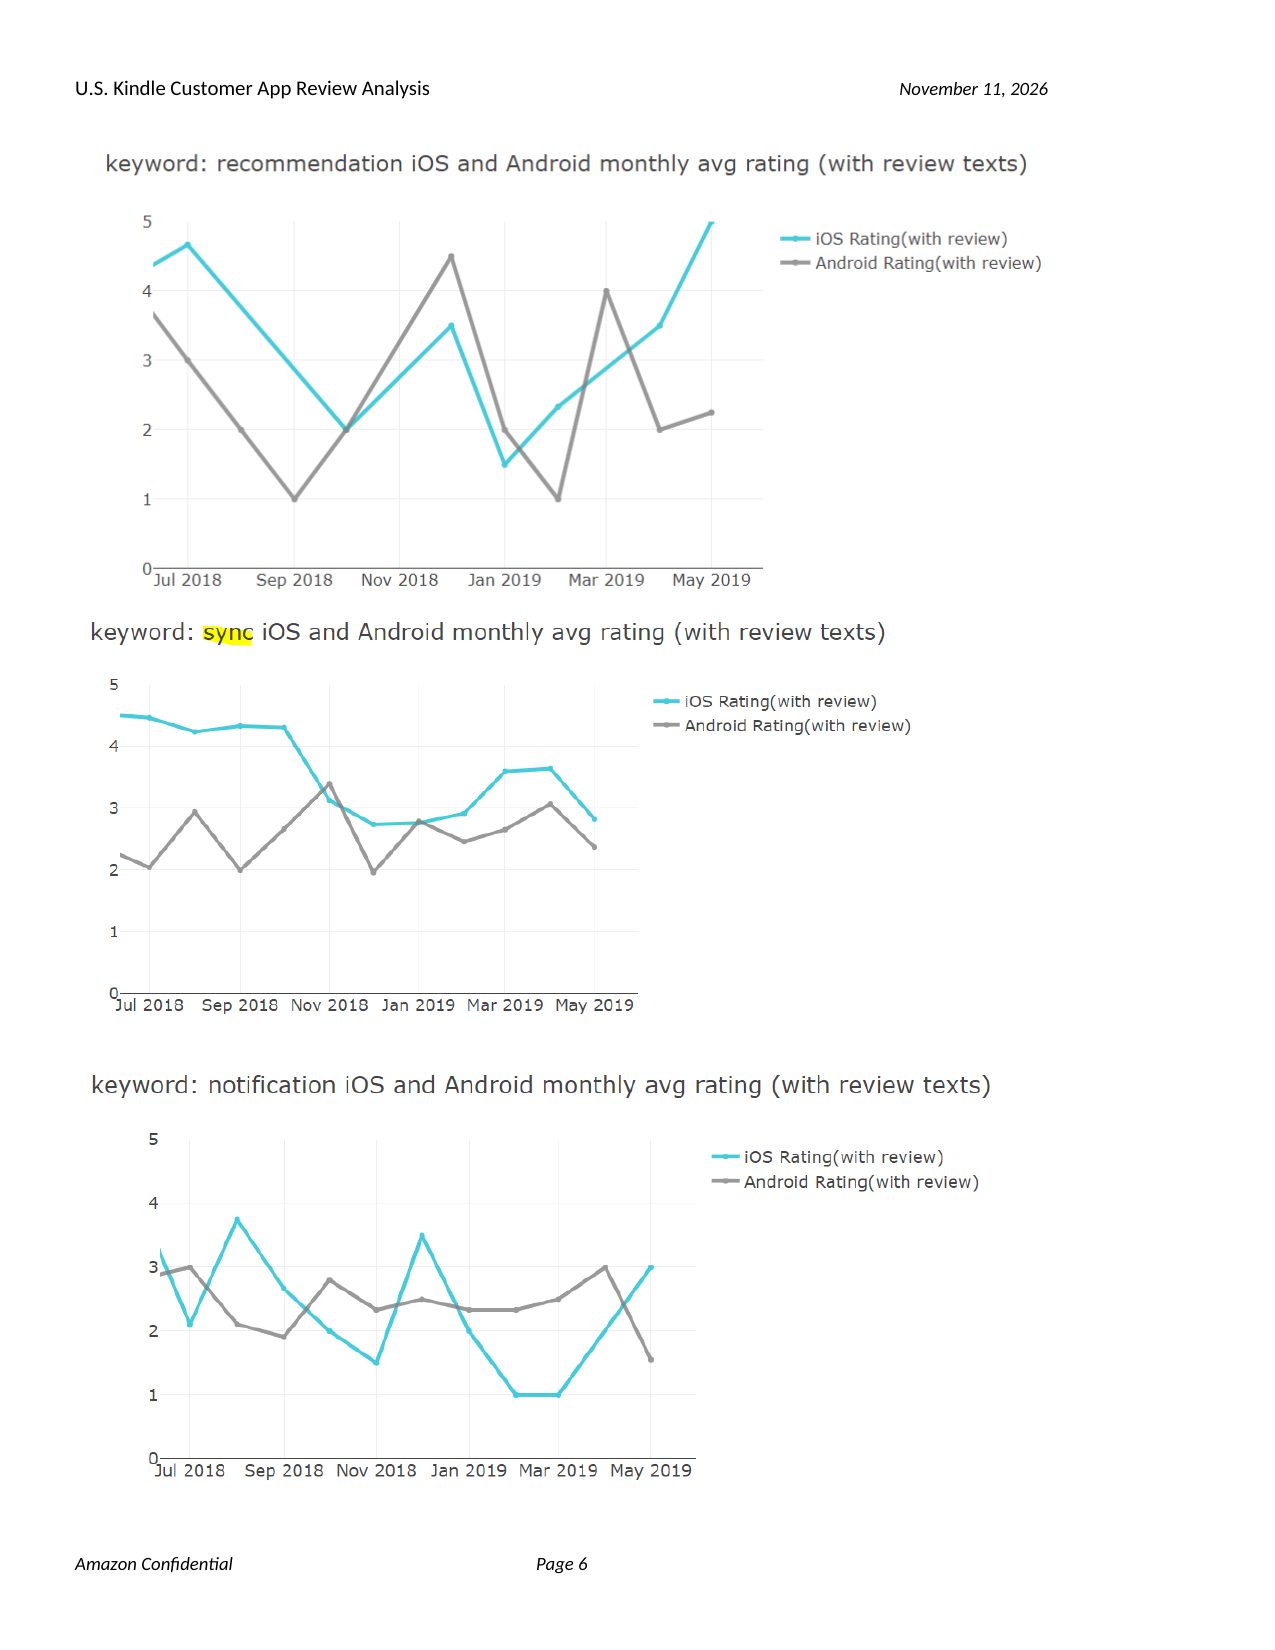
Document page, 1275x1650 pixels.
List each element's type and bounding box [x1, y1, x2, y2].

picture [75, 125, 1064, 1501]
